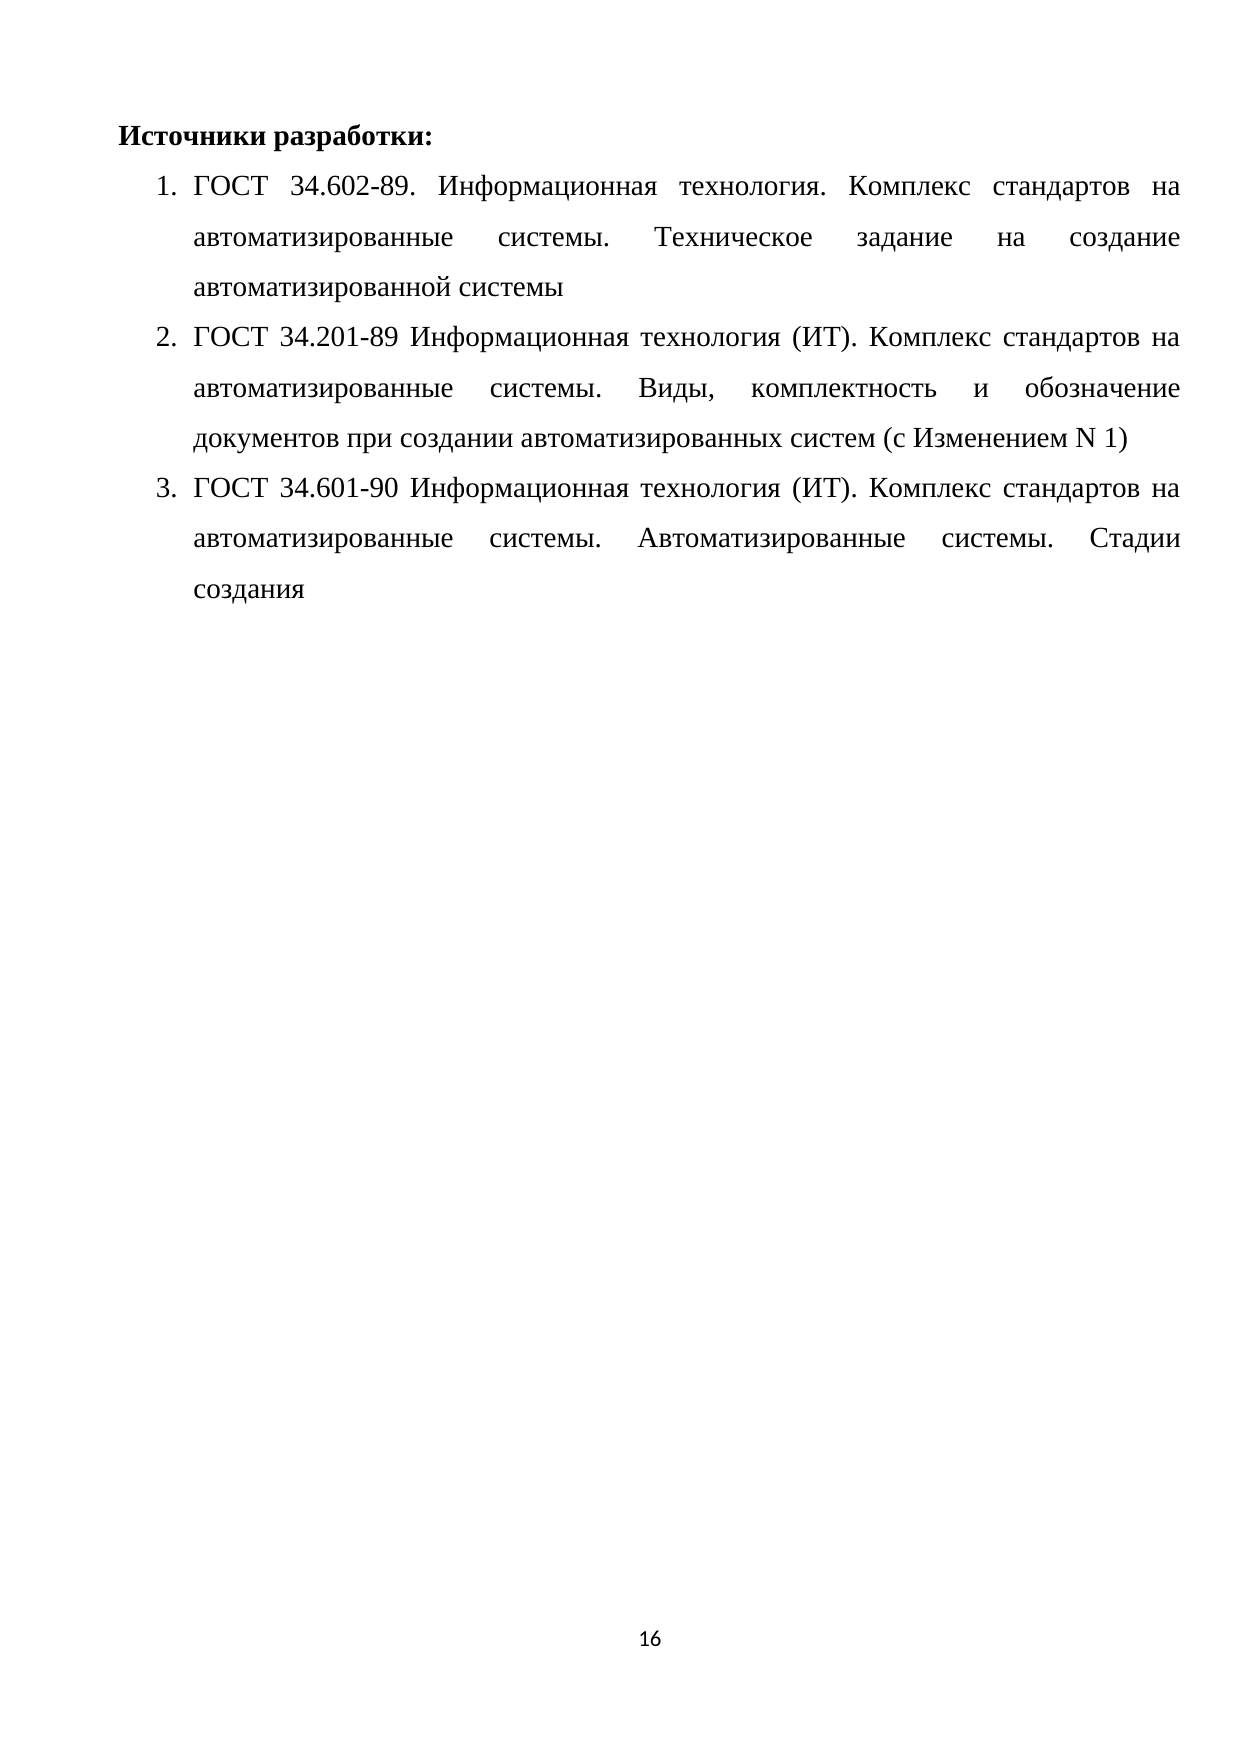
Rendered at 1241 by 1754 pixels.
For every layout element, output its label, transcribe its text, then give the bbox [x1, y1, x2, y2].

subtitle Источники разработки: [118, 118, 1181, 152]
list ГОСТ 34.201-89 Информационная технология (ИТ). Комплекс стандартов на автоматизированные системы. Виды, комплектность и обозначение документов при создании автоматизированных систем (с Изменением N 1) [156, 319, 1181, 453]
list ГОСТ 34.602-89. Информационная технология. Комплекс стандартов на автоматизированные системы. Техническое задание на создание автоматизированной системы [156, 168, 1181, 303]
list ГОСТ 34.601-90 Информационная технология (ИТ). Комплекс стандартов на автоматизированные системы. Автоматизированные системы. Стадии создания [156, 470, 1181, 604]
